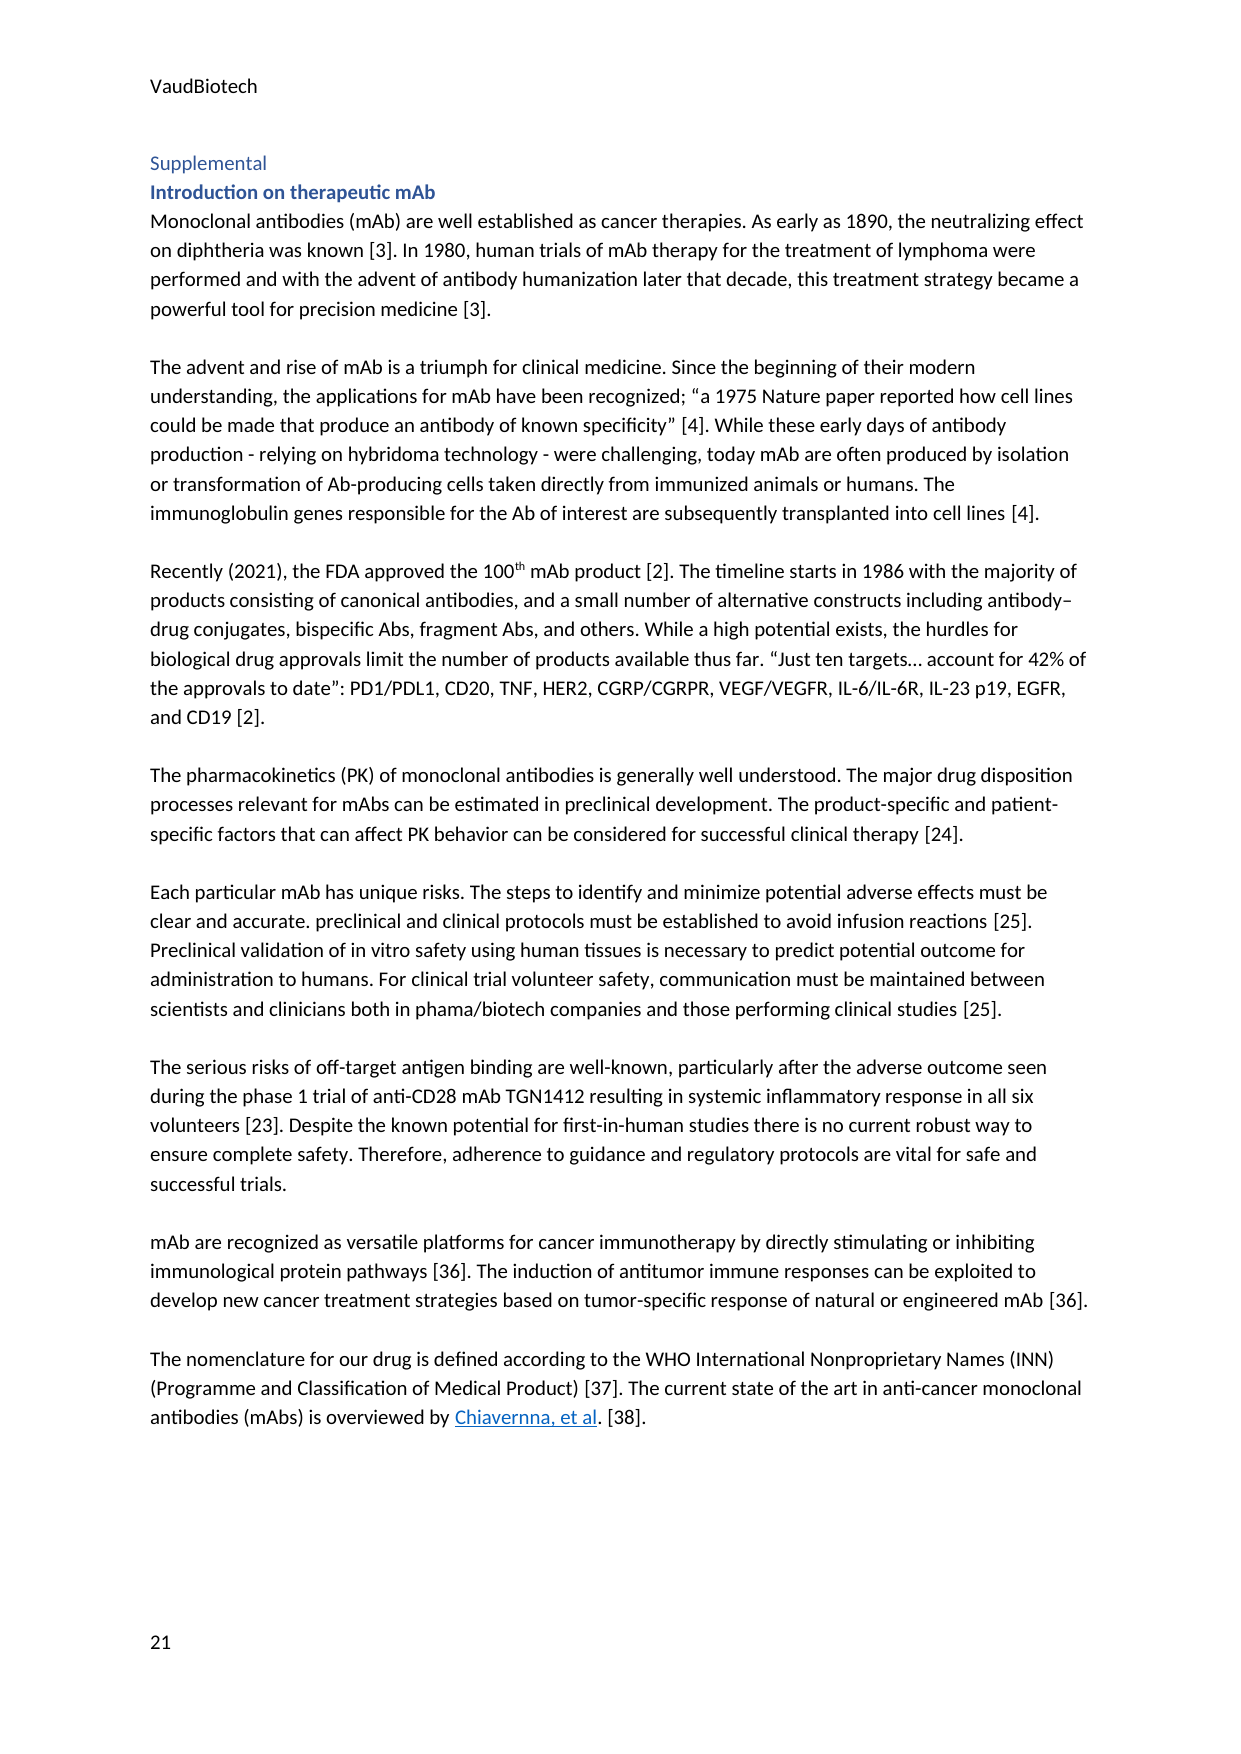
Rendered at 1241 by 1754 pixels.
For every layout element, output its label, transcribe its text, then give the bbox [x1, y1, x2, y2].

text The pharmacokinetics (PK) of monoclonal antibodies is generally well understood. The major drug disposition processes relevant for mAbs can be estimated in preclinical development. The product-specific and patient-specific factors that can affect PK behavior can be considered for successful clinical therapy [24]. [150, 762, 1090, 846]
text mAb are recognized as versatile platforms for cancer immunotherapy by directly stimulating or inhibiting immunological protein pathways [36]. The induction of antitumor immune responses can be exploited to develop new cancer treatment strategies based on tumor-specific response of natural or engineered mAb [36]. [150, 1229, 1090, 1313]
subtitle Supplemental [150, 150, 1090, 175]
text Recently (2021), the FDA approved the 100th mAb product [2]. The timeline starts in 1986 with the majority of products consisting of canonical antibodies, and a small number of alternative constructs including antibody–drug conjugates, bispecific Abs, fragment Abs, and others. While a high potential exists, the hurdles for biological drug approvals limit the number of products available thus far. “Just ten targets… account for 42% of the approvals to date”: PD1/PDL1, CD20, TNF, HER2, CGRP/CGRPR, VEGF/VEGFR, IL-6/IL-6R, IL-23 p19, EGFR, and CD19 [2]. [150, 558, 1090, 729]
subtitle Introduction on therapeutic mAb [150, 179, 1090, 204]
text The nomenclature for our drug is defined according to the WHO International Nonproprietary Names (INN) (Programme and Classification of Medical Product) [37]. The current state of the art in anti-cancer monoclonal antibodies (mAbs) is overviewed by Chiavernna, et al. [38]. [150, 1346, 1090, 1429]
text Monoclonal antibodies (mAb) are well established as cancer therapies. As early as 1890, the neutralizing effect on diphtheria was known [3]. In 1980, human trials of mAb therapy for the treatment of lymphoma were performed and with the advent of antibody humanization later that decade, this treatment strategy became a powerful tool for precision medicine [3]. [150, 208, 1090, 321]
text Each particular mAb has unique risks. The steps to identify and minimize potential adverse effects must be clear and accurate. preclinical and clinical protocols must be established to avoid infusion reactions [25]. Preclinical validation of in vitro safety using human tissues is necessary to predict potential outcome for administration to humans. For clinical trial volunteer safety, communication must be maintained between scientists and clinicians both in phama/biotech companies and those performing clinical studies [25]. [150, 879, 1090, 1021]
text The serious risks of off-target antigen binding are well-known, particularly after the adverse outcome seen during the phase 1 trial of anti-CD28 mAb TGN1412 resulting in systemic inflammatory response in all six volunteers [23]. Despite the known potential for first-in-human studies there is no current robust way to ensure complete safety. Therefore, adherence to guidance and regulatory protocols are vital for safe and successful trials. [150, 1054, 1090, 1196]
text The advent and rise of mAb is a triumph for clinical medicine. Since the beginning of their modern understanding, the applications for mAb have been recognized; “a 1975 Nature paper reported how cell lines could be made that produce an antibody of known specificity” [4]. While these early days of antibody production - relying on hybridoma technology - were challenging, today mAb are often produced by isolation or transformation of Ab-producing cells taken directly from immunized animals or humans. The immunoglobulin genes responsible for the Ab of interest are subsequently transplanted into cell lines [4]. [150, 354, 1090, 525]
